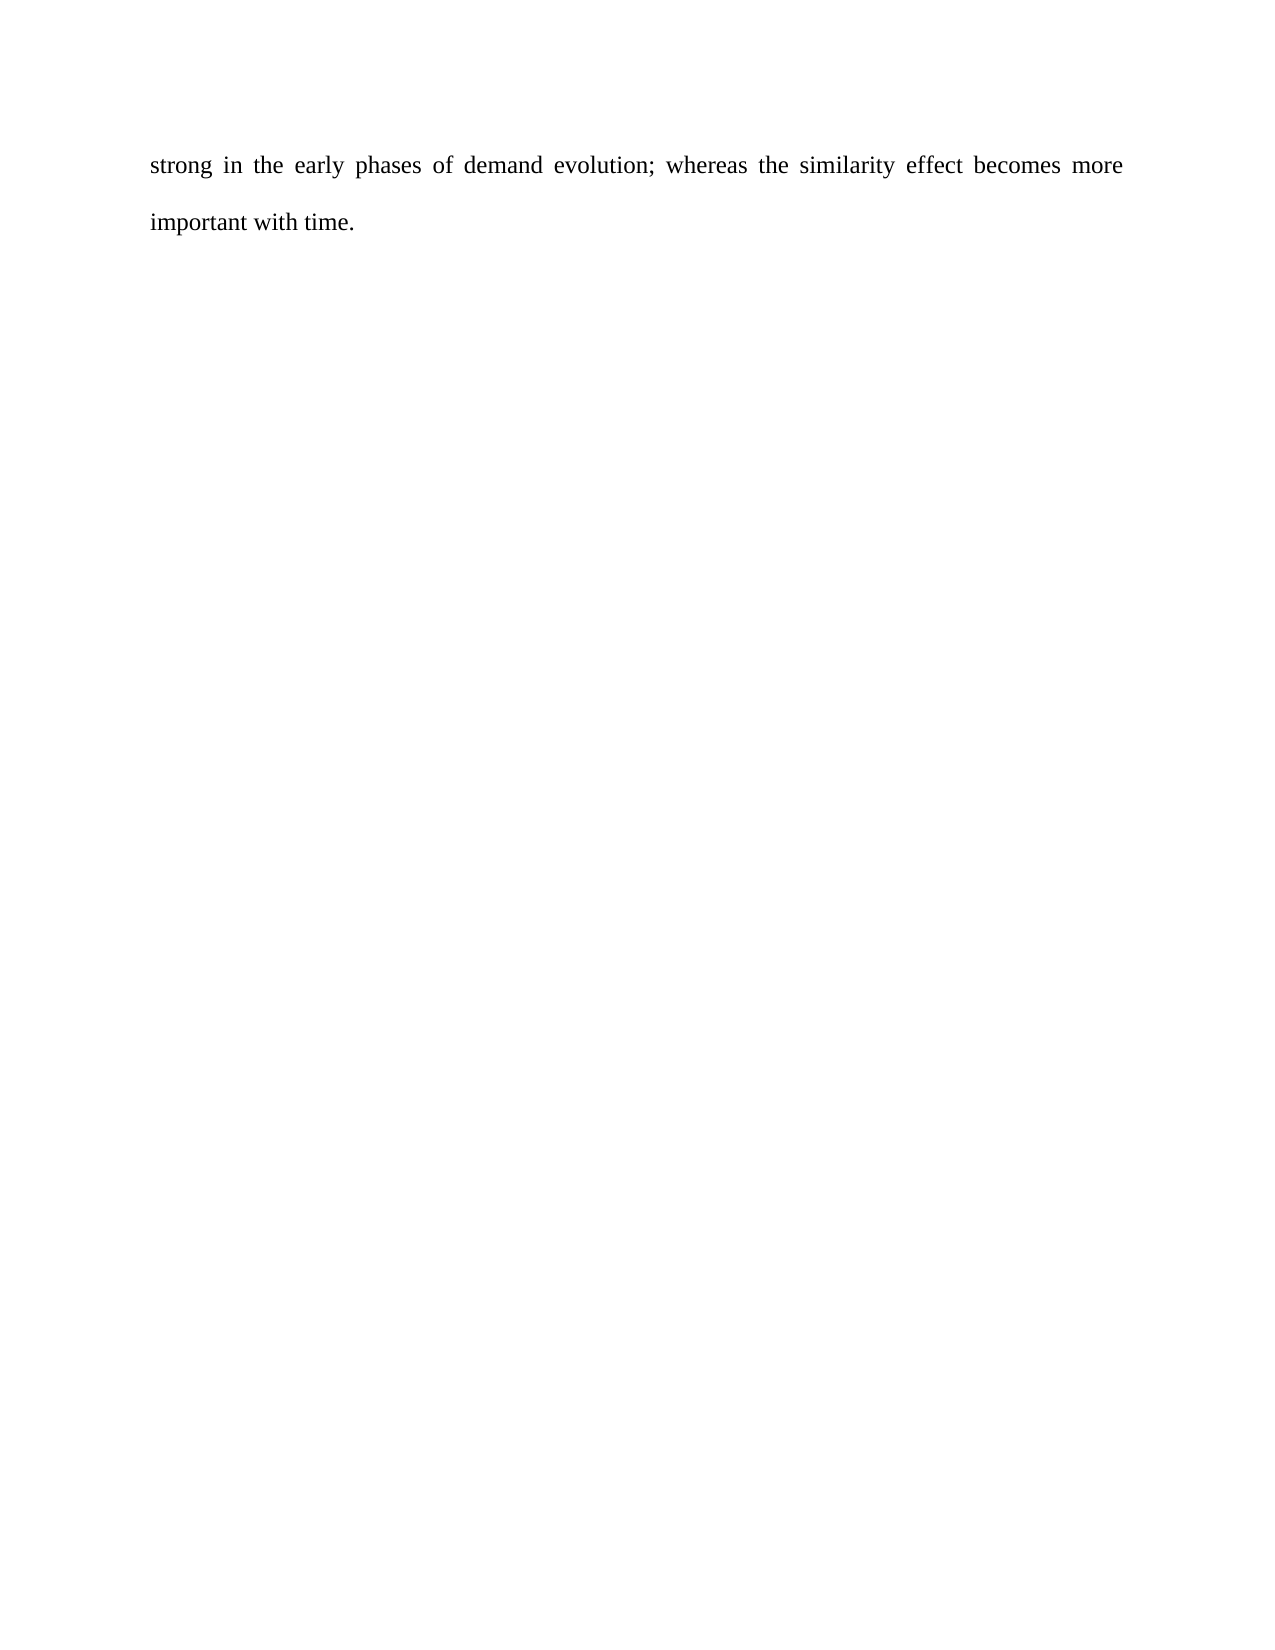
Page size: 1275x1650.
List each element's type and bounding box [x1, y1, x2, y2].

text [150, 150, 1125, 236]
